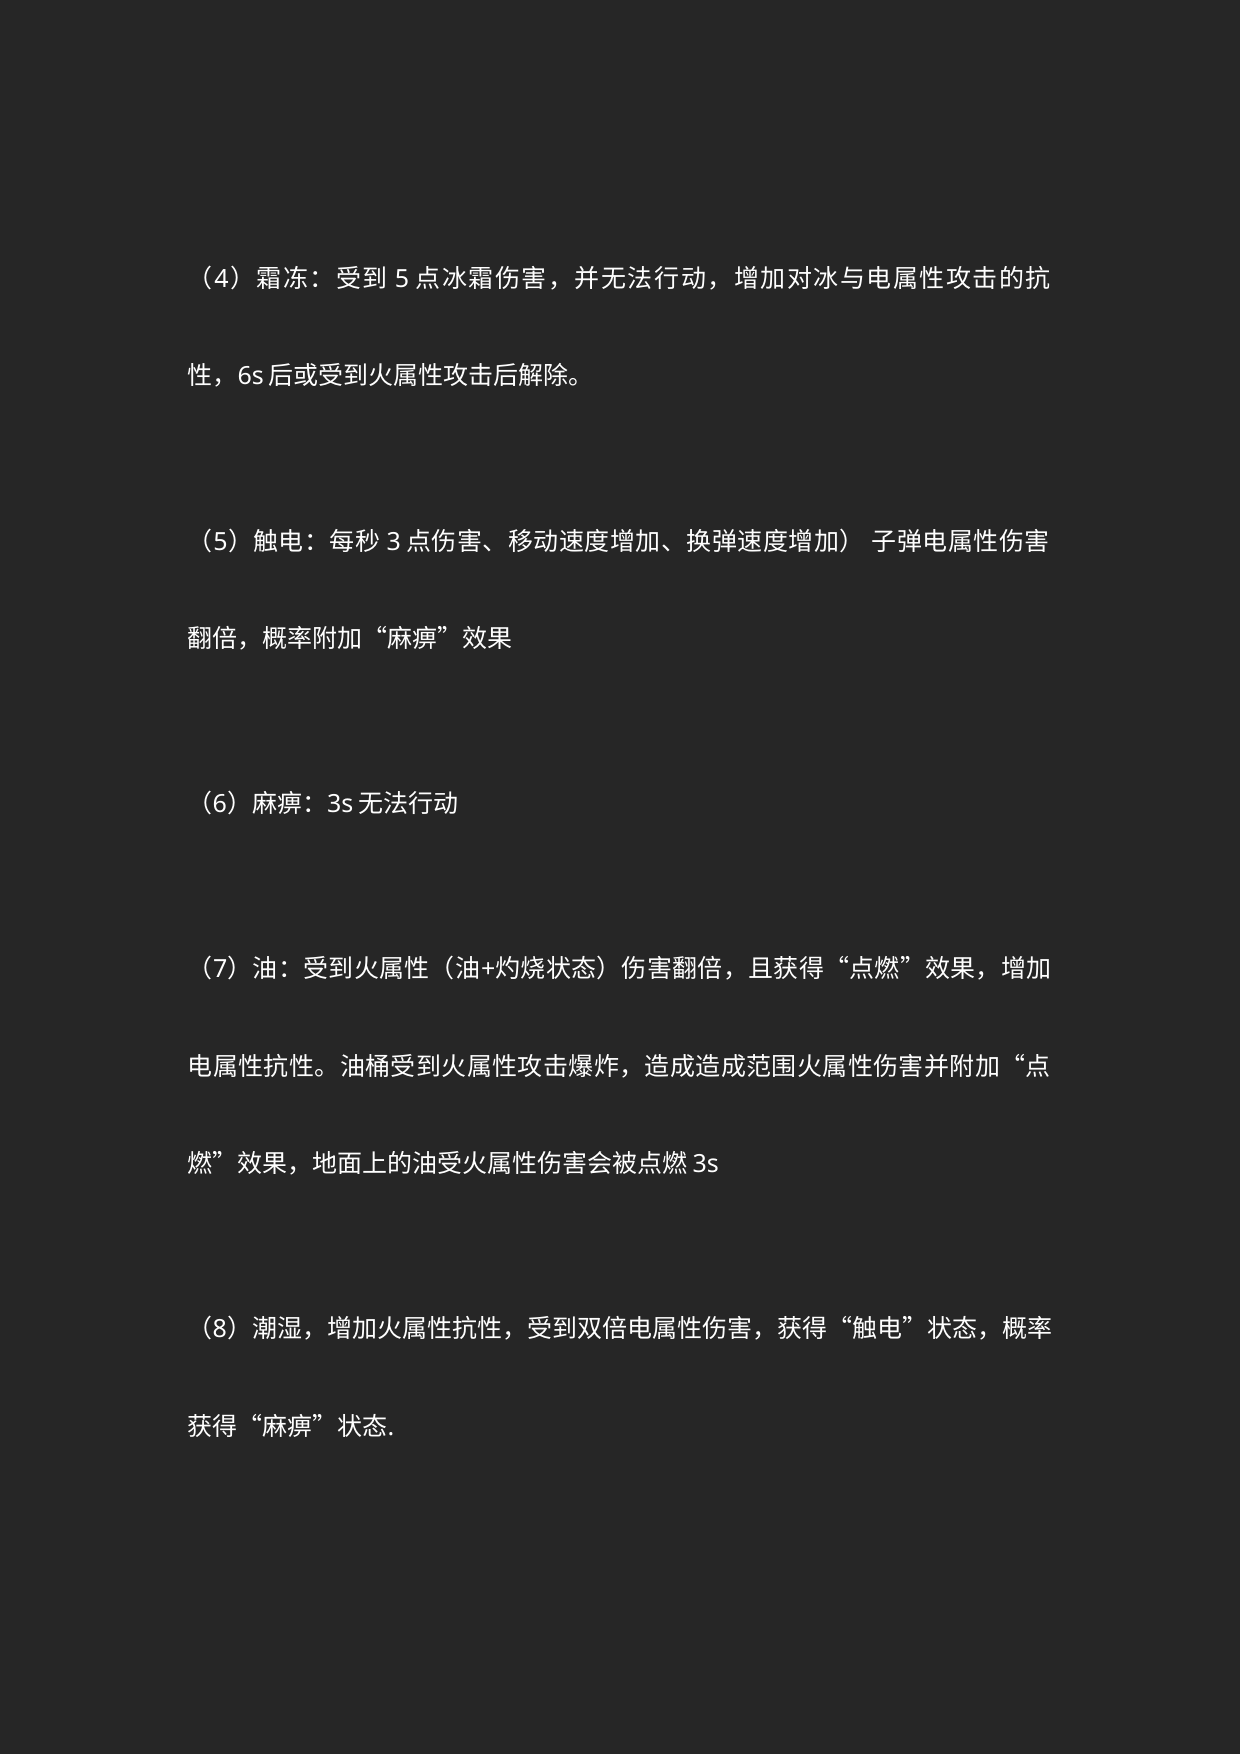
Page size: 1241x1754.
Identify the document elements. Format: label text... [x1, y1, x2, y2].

list （4）霜冻：受到5点冰霜伤害，并无法行动，增加对冰与电属性攻击的抗性，6s后或受到火属性攻击后解除。 [187, 244, 1053, 406]
list （6）麻痹：3s无法行动 [187, 769, 1053, 834]
list （5）触电：每秒3点伤害、移动速度增加、换弹速度增加） 子弹电属性伤害翻倍，概率附加“麻痹”效果 [187, 507, 1053, 669]
list （8）潮湿，增加火属性抗性，受到双倍电属性伤害，获得“触电”状态，概率获得“麻痹”状态. [187, 1294, 1053, 1457]
list （7）油：受到火属性（油+灼烧状态）伤害翻倍，且获得“点燃”效果，增加电属性抗性。油桶受到火属性攻击爆炸，造成造成范围火属性伤害并附加“点燃”效果，地面上的油受火属性伤害会被点燃3s [187, 934, 1053, 1194]
